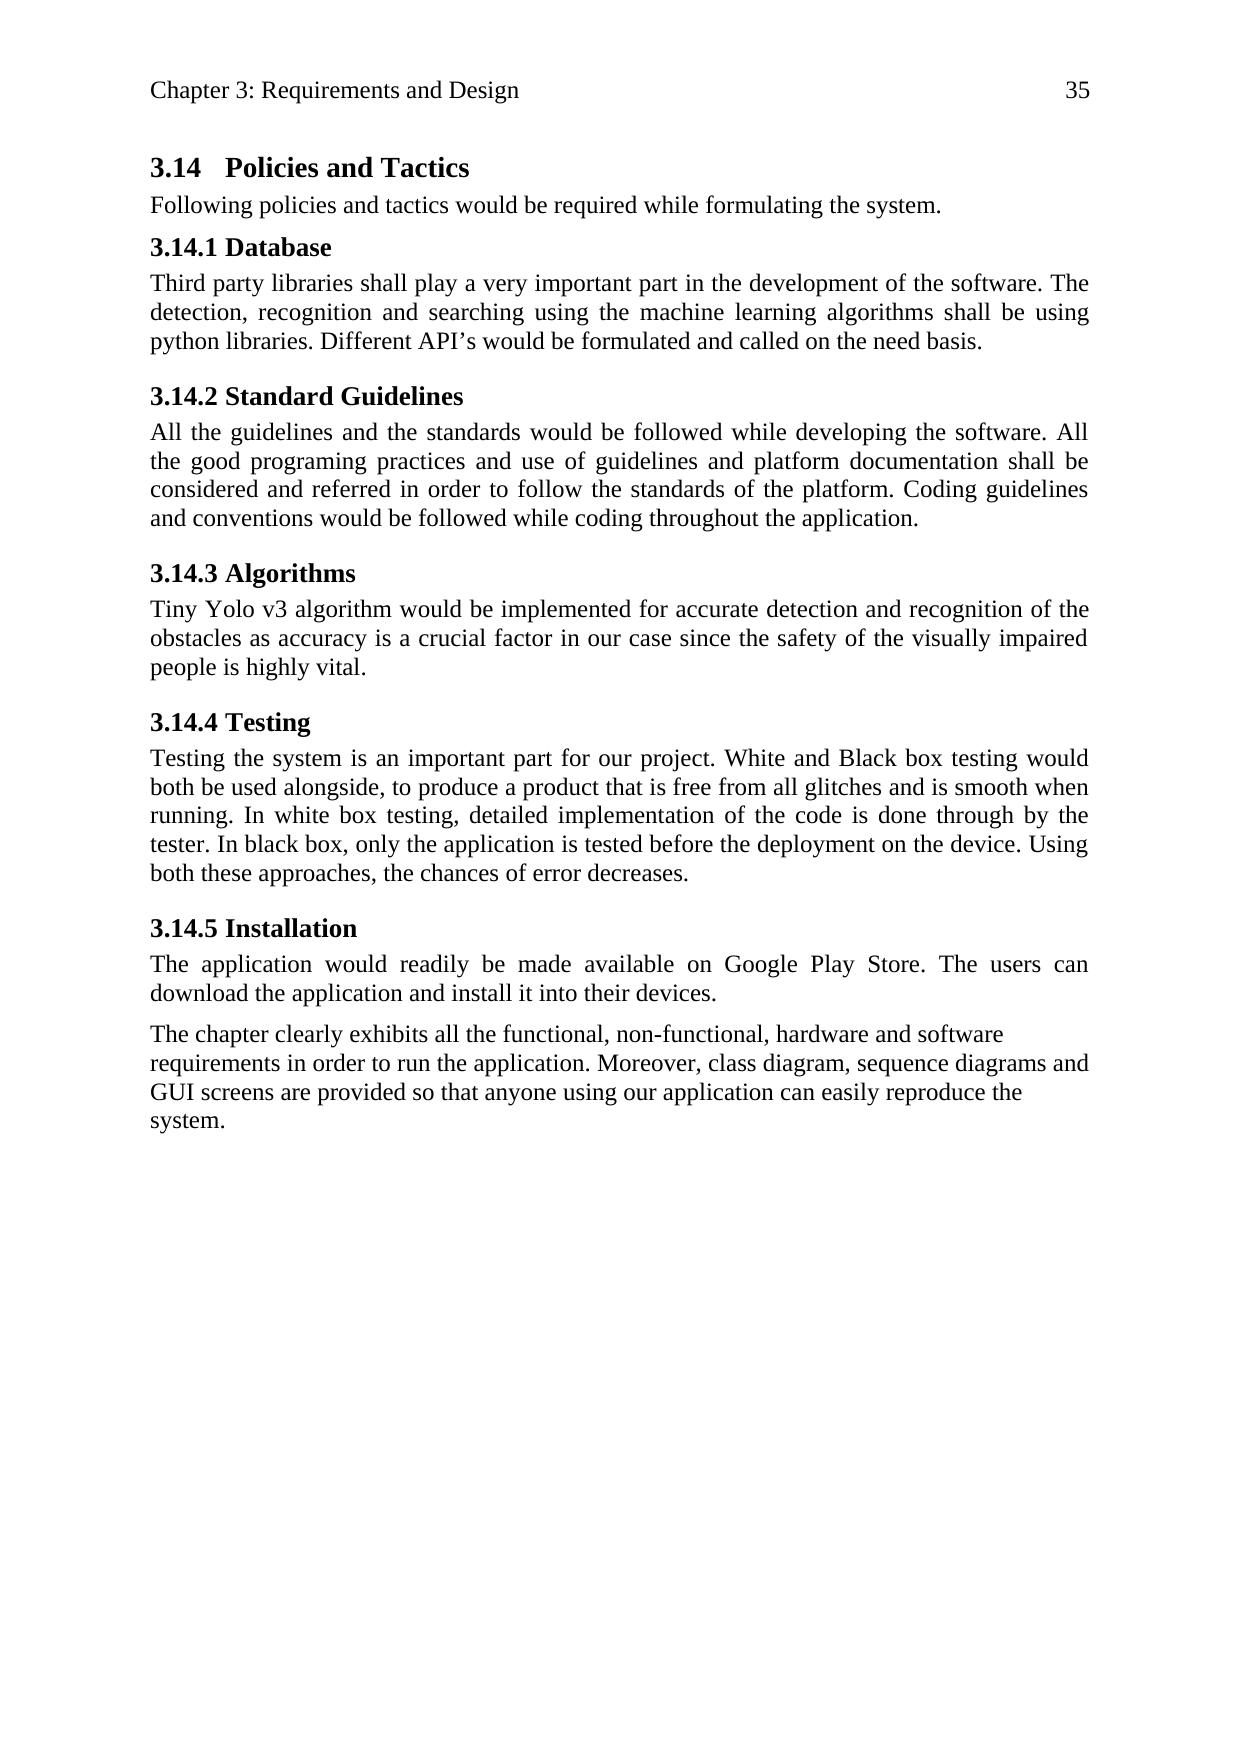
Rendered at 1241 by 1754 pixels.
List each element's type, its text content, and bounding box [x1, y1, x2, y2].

subtitle Standard Guidelines [150, 380, 1090, 411]
text The chapter clearly exhibits all the functional, non-functional, hardware and software requirements in order to run the application. Moreover, class diagram, sequence diagrams and GUI screens are provided so that anyone using our application can easily reproduce the system. [150, 1019, 1090, 1134]
text Following policies and tactics would be required while formulating the system. [150, 190, 1090, 218]
subtitle Policies and Tactics [150, 150, 1090, 183]
text Third party libraries shall play a very important part in the development of the software. The detection, recognition and searching using the machine learning algorithms shall be using python libraries. Different API’s would be formulated and called on the need basis. [150, 268, 1090, 355]
text Testing the system is an important part for our project. White and Black box testing would both be used alongside, to produce a product that is free from all glitches and is smooth when running. In white box testing, detailed implementation of the code is done through by the tester. In black box, only the application is tested before the deployment on the device. Using both these approaches, the chances of error decreases. [150, 743, 1090, 887]
text All the guidelines and the standards would be followed while developing the software. All the good programing practices and use of guidelines and platform documentation shall be considered and referred in order to follow the standards of the platform. Coding guidelines and conventions would be followed while coding throughout the application. [150, 417, 1090, 532]
subtitle Testing [150, 706, 1090, 737]
subtitle Algorithms [150, 557, 1090, 588]
subtitle Database [150, 231, 1090, 262]
subtitle Installation [150, 912, 1090, 943]
text The application would readily be made available on Google Play Store. The users can download the application and install it into their devices. [150, 949, 1090, 1007]
text Tiny Yolo v3 algorithm would be implemented for accurate detection and recognition of the obstacles as accuracy is a crucial factor in our case since the safety of the visually impaired people is highly vital. [150, 594, 1090, 681]
